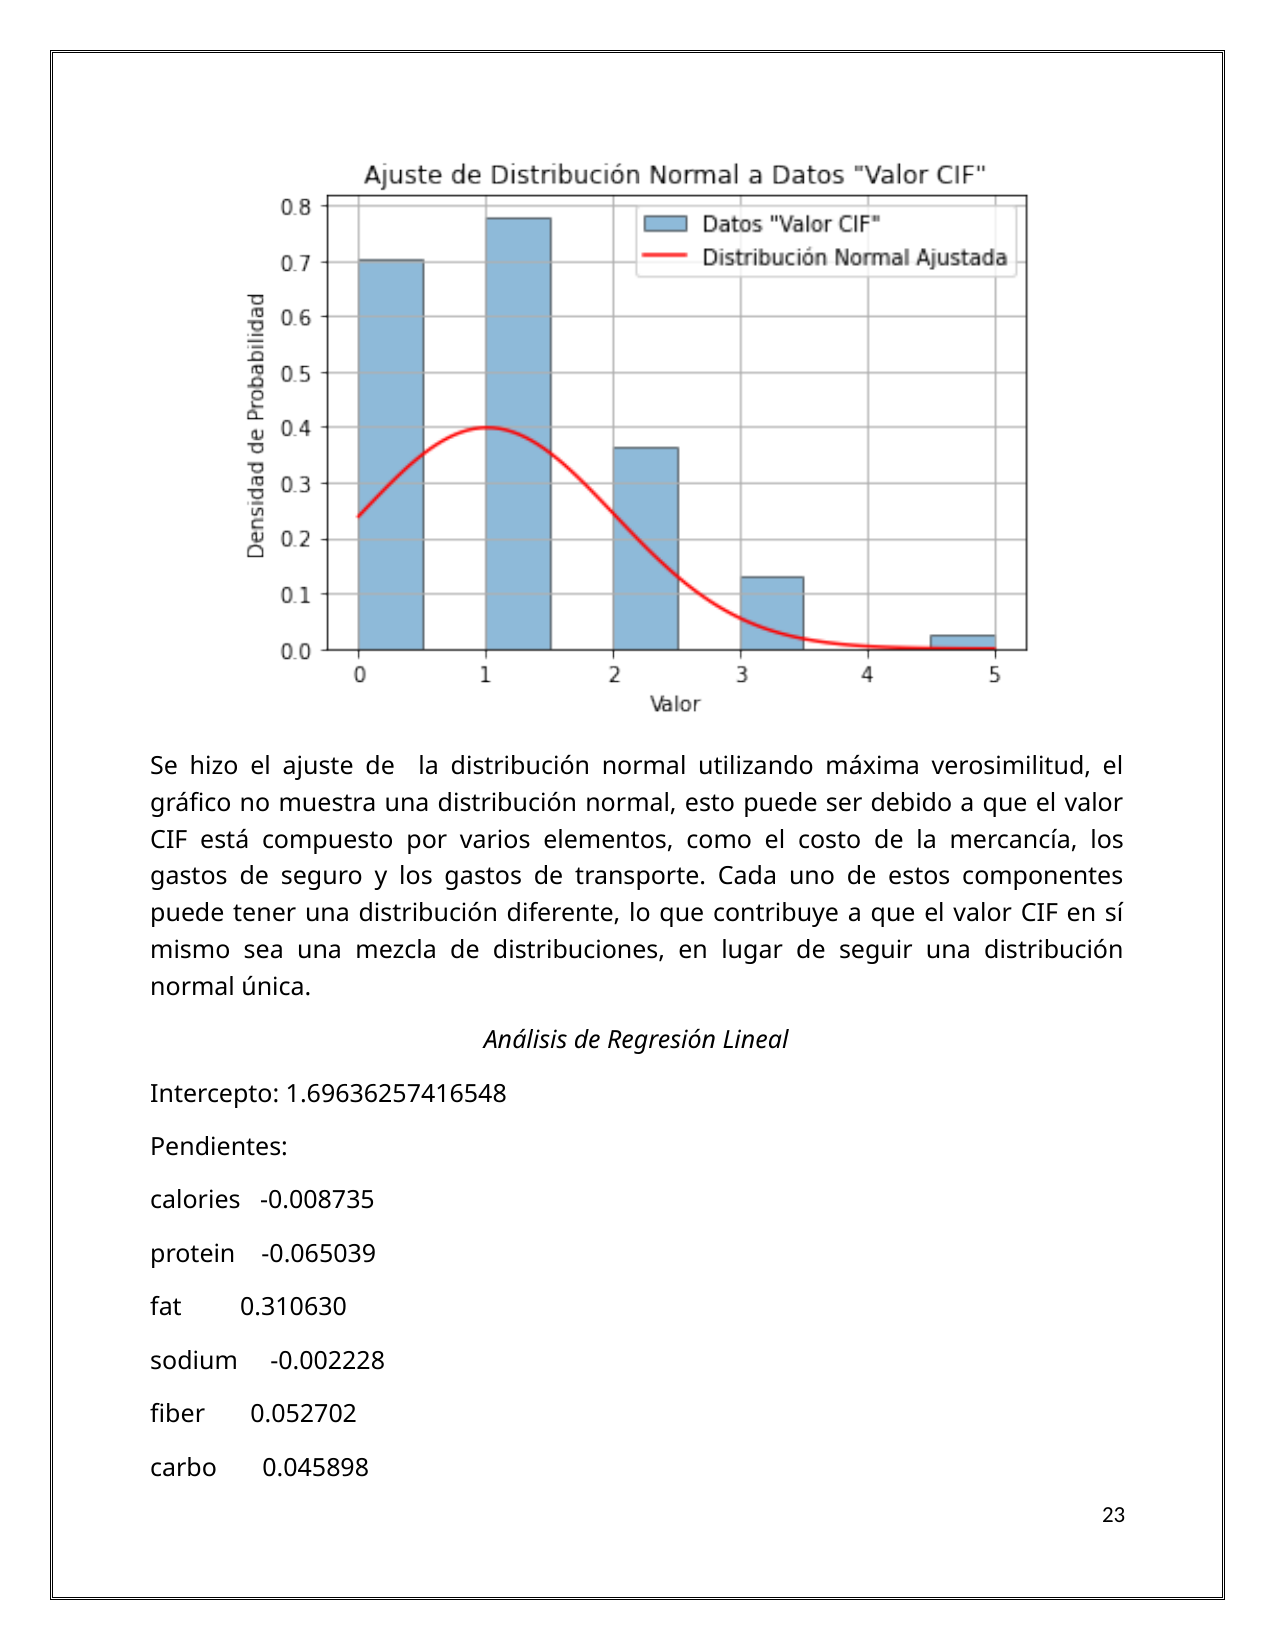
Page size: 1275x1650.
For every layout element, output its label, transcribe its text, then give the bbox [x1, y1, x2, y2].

text fat 0.310630 [150, 1289, 1125, 1323]
text calories -0.008735 [150, 1182, 1125, 1216]
text carbo 0.045898 [150, 1449, 1125, 1483]
text sodium -0.002228 [150, 1342, 1125, 1376]
text Intercepto: 1.69636257416548 [150, 1075, 1125, 1109]
picture [235, 150, 1041, 729]
text Pendientes: [150, 1129, 1125, 1163]
text fiber 0.052702 [150, 1396, 1125, 1430]
text protein -0.065039 [150, 1236, 1125, 1269]
text Análisis de Regresión Lineal [150, 1022, 1125, 1056]
text Se hizo el ajuste de la distribución normal utilizando máxima verosimilitud, el gráfico no muestra una distribución normal, esto puede ser debido a que el valor CIF está compuesto por varios elementos, como el costo de la mercancía, los gastos de seguro y los gastos de transporte. Cada uno de estos componentes puede tener una distribución diferente, lo que contribuye a que el valor CIF en sí mismo sea una mezcla de distribuciones, en lugar de seguir una distribución normal única. [150, 748, 1125, 1002]
